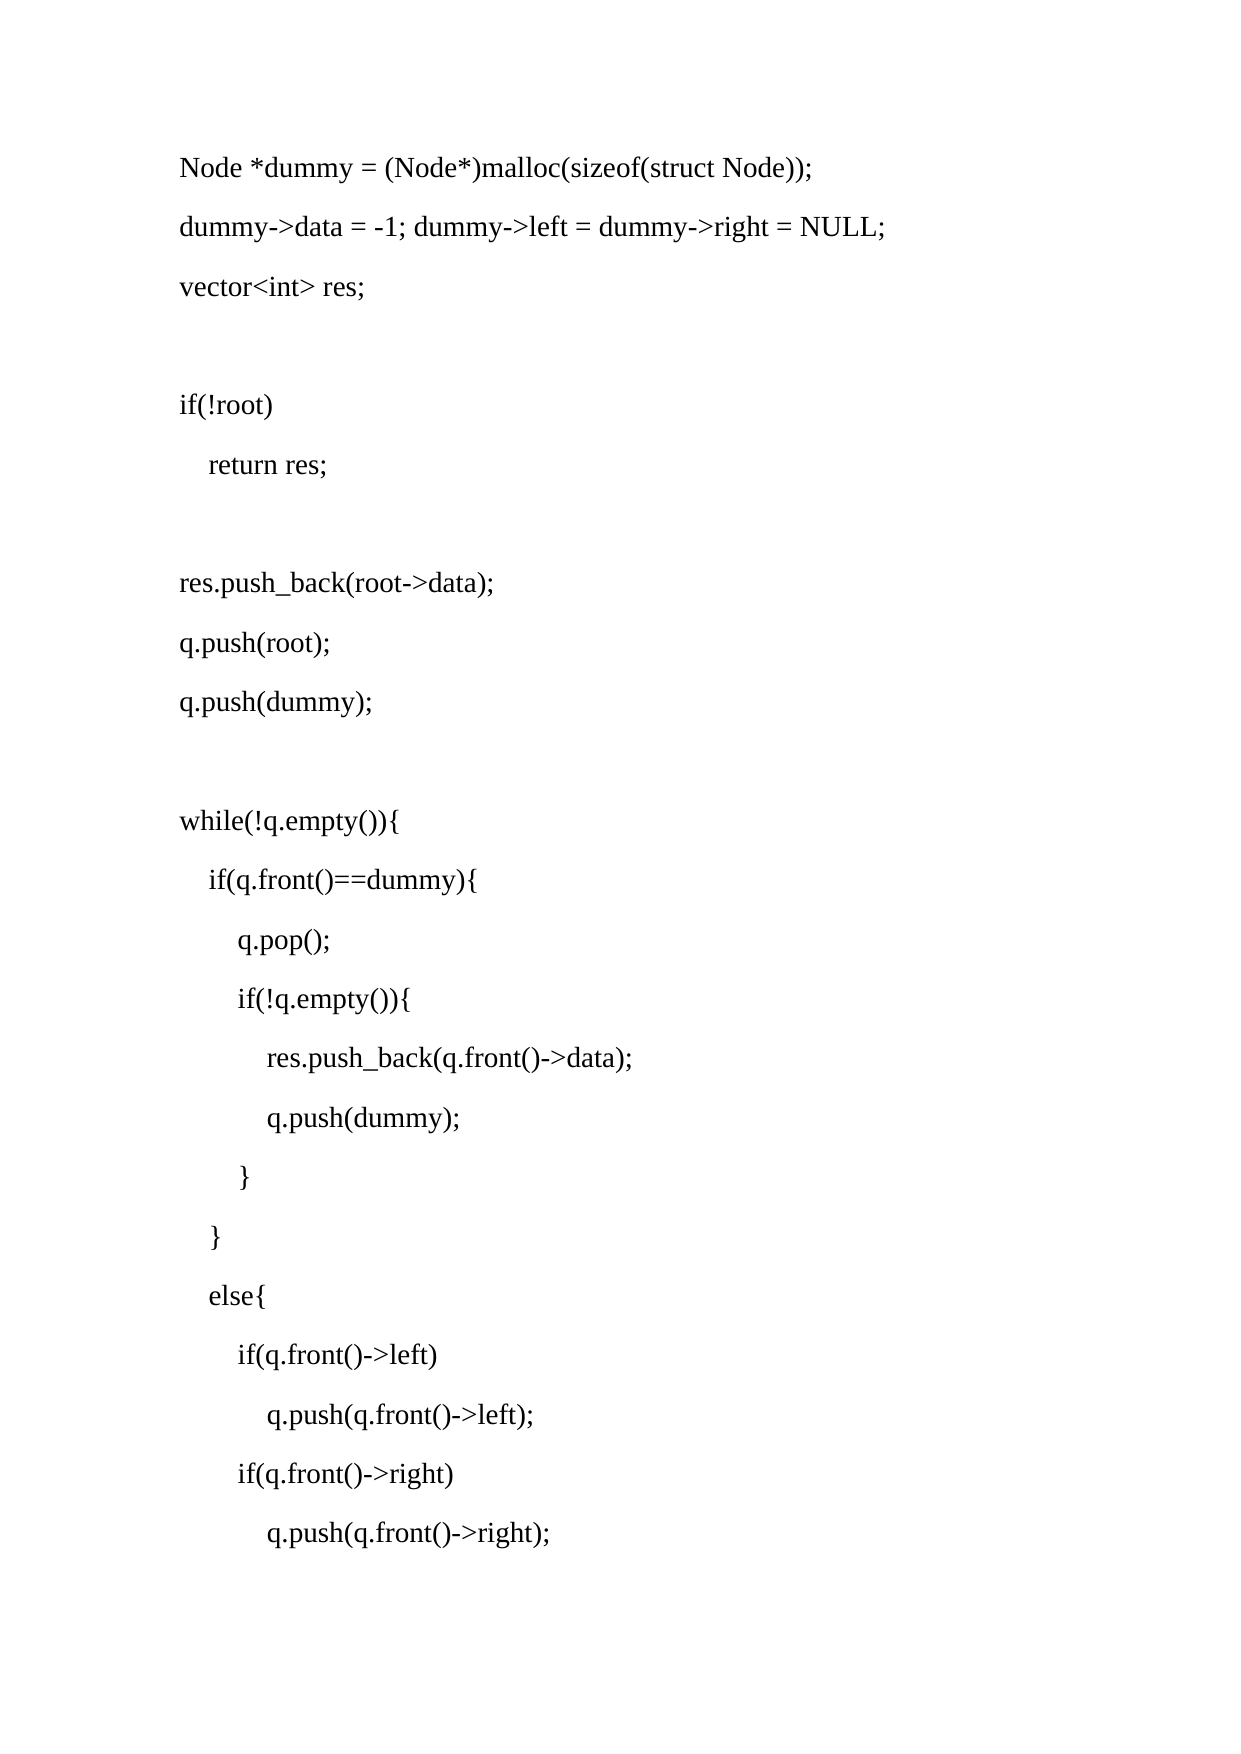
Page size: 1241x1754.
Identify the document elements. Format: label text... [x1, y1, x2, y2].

text while(!q.empty()){ [150, 803, 1090, 837]
text if(q.front()->left) [150, 1337, 1090, 1371]
text q.push(root); [150, 625, 1090, 658]
text if(q.front()->right) [150, 1456, 1090, 1490]
text q.push(dummy); [150, 1100, 1090, 1133]
text q.pop(); [150, 922, 1090, 955]
text } [150, 1159, 1090, 1193]
text } [150, 1219, 1090, 1252]
text return res; [150, 447, 1090, 480]
text if(!root) [150, 387, 1090, 421]
text res.push_back(root->data); [150, 566, 1090, 599]
text q.push(q.front()->left); [150, 1397, 1090, 1430]
text else{ [150, 1278, 1090, 1312]
text if(!q.empty()){ [150, 981, 1090, 1015]
text q.push(q.front()->right); [150, 1516, 1090, 1549]
text if(q.front()==dummy){ [150, 862, 1090, 896]
text q.push(dummy); [150, 684, 1090, 718]
text vector<int> res; [150, 269, 1090, 302]
text Node *dummy = (Node*)malloc(sizeof(struct Node)); [150, 150, 1090, 183]
text dummy->data = -1; dummy->left = dummy->right = NULL; [150, 209, 1090, 243]
text res.push_back(q.front()->data); [150, 1041, 1090, 1074]
